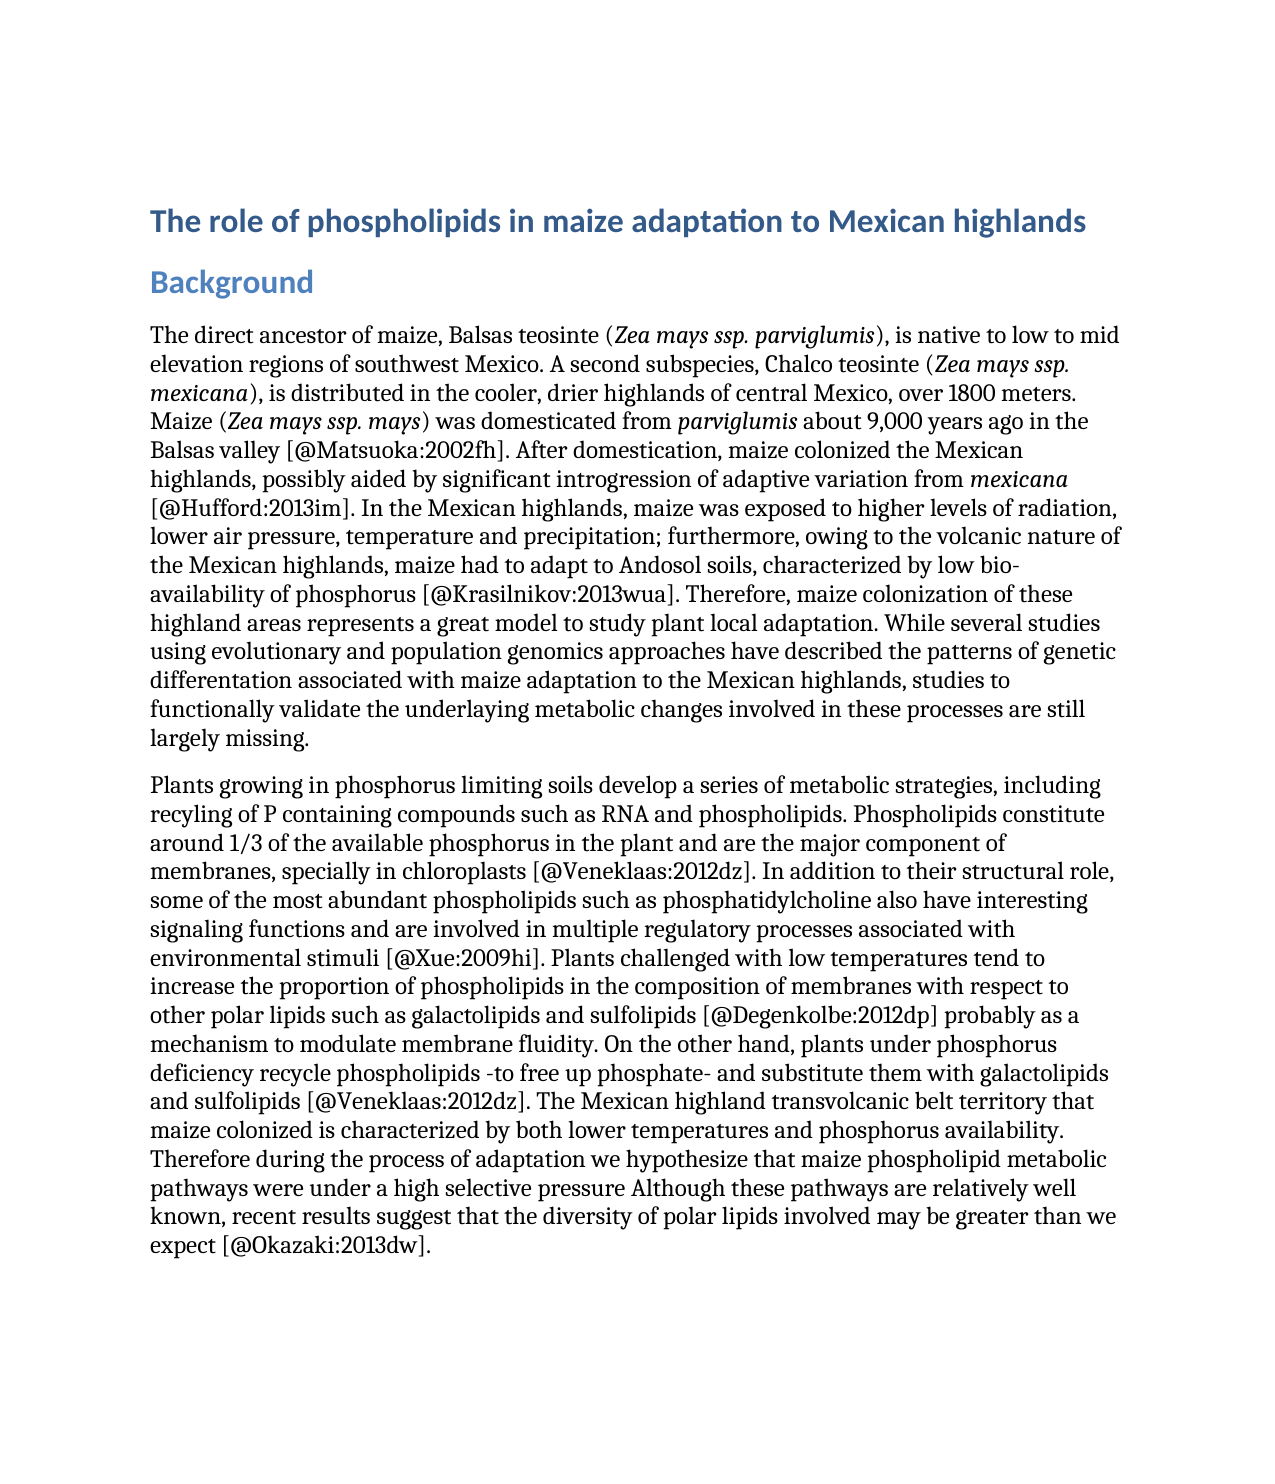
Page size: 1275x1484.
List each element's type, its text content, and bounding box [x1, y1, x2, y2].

text The direct ancestor of maize, Balsas teosinte (Zea mays ssp. parviglumis), is native to low to mid elevation regions of southwest Mexico. A second subspecies, Chalco teosinte (Zea mays ssp. mexicana), is distributed in the cooler, drier highlands of central Mexico, over 1800 meters. Maize (Zea mays ssp. mays) was domesticated from parviglumis about 9,000 years ago in the Balsas valley [@Matsuoka:2002fh]. After domestication, maize colonized the Mexican highlands, possibly aided by significant introgression of adaptive variation from mexicana [@Hufford:2013im]. In the Mexican highlands, maize was exposed to higher levels of radiation, lower air pressure, temperature and precipitation; furthermore, owing to the volcanic nature of the Mexican highlands, maize had to adapt to Andosol soils, characterized by low bio-availability of phosphorus [@Krasilnikov:2013wua]. Therefore, maize colonization of these highland areas represents a great model to study plant local adaptation. While several studies using evolutionary and population genomics approaches have described the patterns of genetic differentation associated with maize adaptation to the Mexican highlands, studies to functionally validate the underlaying metabolic changes involved in these processes are still largely missing. [150, 321, 1125, 752]
subtitle Background [150, 262, 1125, 302]
subtitle The role of phospholipids in maize adaptation to Mexican highlands [150, 200, 1125, 241]
text Plants growing in phosphorus limiting soils develop a series of metabolic strategies, including recyling of P containing compounds such as RNA and phospholipids. Phospholipids constitute around 1/3 of the available phosphorus in the plant and are the major component of membranes, specially in chloroplasts [@Veneklaas:2012dz]. In addition to their structural role, some of the most abundant phospholipids such as phosphatidylcholine also have interesting signaling functions and are involved in multiple regulatory processes associated with environmental stimuli [@Xue:2009hi]. Plants challenged with low temperatures tend to increase the proportion of phospholipids in the composition of membranes with respect to other polar lipids such as galactolipids and sulfolipids [@Degenkolbe:2012dp] probably as a mechanism to modulate membrane fluidity. On the other hand, plants under phosphorus deficiency recycle phospholipids -to free up phosphate- and substitute them with galactolipids and sulfolipids [@Veneklaas:2012dz]. The Mexican highland transvolcanic belt territory that maize colonized is characterized by both lower temperatures and phosphorus availability. Therefore during the process of adaptation we hypothesize that maize phospholipid metabolic pathways were under a high selective pressure Although these pathways are relatively well known, recent results suggest that the diversity of polar lipids involved may be greater than we expect [@Okazaki:2013dw]. [150, 771, 1125, 1260]
